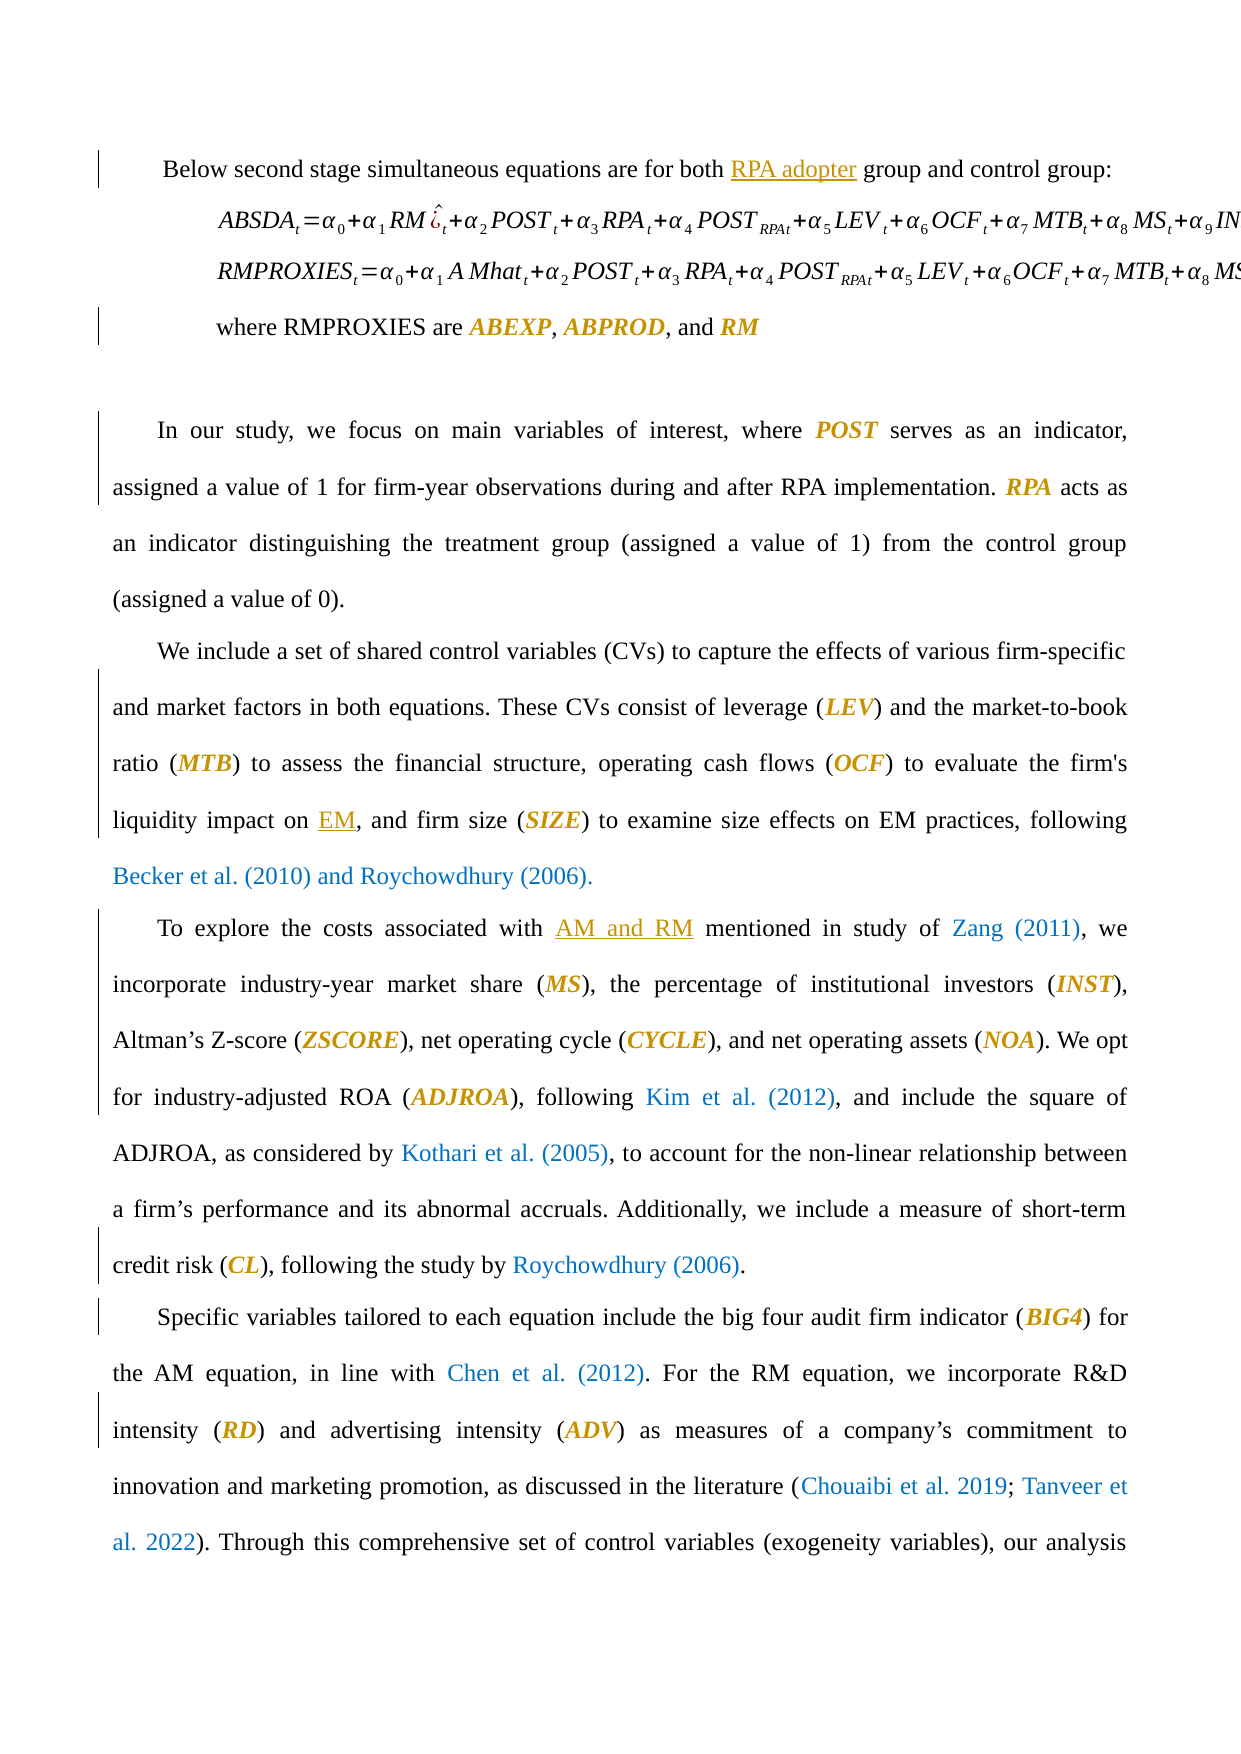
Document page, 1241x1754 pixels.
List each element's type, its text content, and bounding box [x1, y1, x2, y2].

text We include a set of shared control variables (CVs) to capture the effects of various firm-specific and market factors in both equations. These CVs consist of leverage (LEV) and the market-to-book ratio (MTB) to assess the financial structure, operating cash flows (OCF) to evaluate the firm's liquidity impact on , and firm size (SIZE) to examine size effects on EM practices, following Becker et al. (2010) and Roychowdhury (2006). [112, 632, 1128, 894]
text Below second stage simultaneous equations are for both group and control group: [112, 150, 1128, 187]
list where RMPROXIES are ABEXP, ABPROD, and RM [216, 307, 1128, 345]
text To explore the costs associated with mentioned in study of Zang (2011), we incorporate industry-year market share (MS), the percentage of institutional investors (INST), Altman’s Z-score (ZSCORE), net operating cycle (CYCLE), and net operating assets (NOA). We opt for industry-adjusted ROA (ADJROA), following Kim et al. (2012), and include the square of ADJROA, as considered by Kothari et al. (2005), to account for the non-linear relationship between a firm’s performance and its abnormal accruals. Additionally, we include a measure of short-term credit risk (CL), following the study by Roychowdhury (2006). [112, 908, 1128, 1283]
text In our study, we focus on main variables of interest, where POST serves as an indicator, assigned a value of 1 for firm-year observations during and after RPA implementation. RPA acts as an indicator distinguishing the treatment group (assigned a value of 1) from the control group (assigned a value of 0). [112, 411, 1128, 617]
